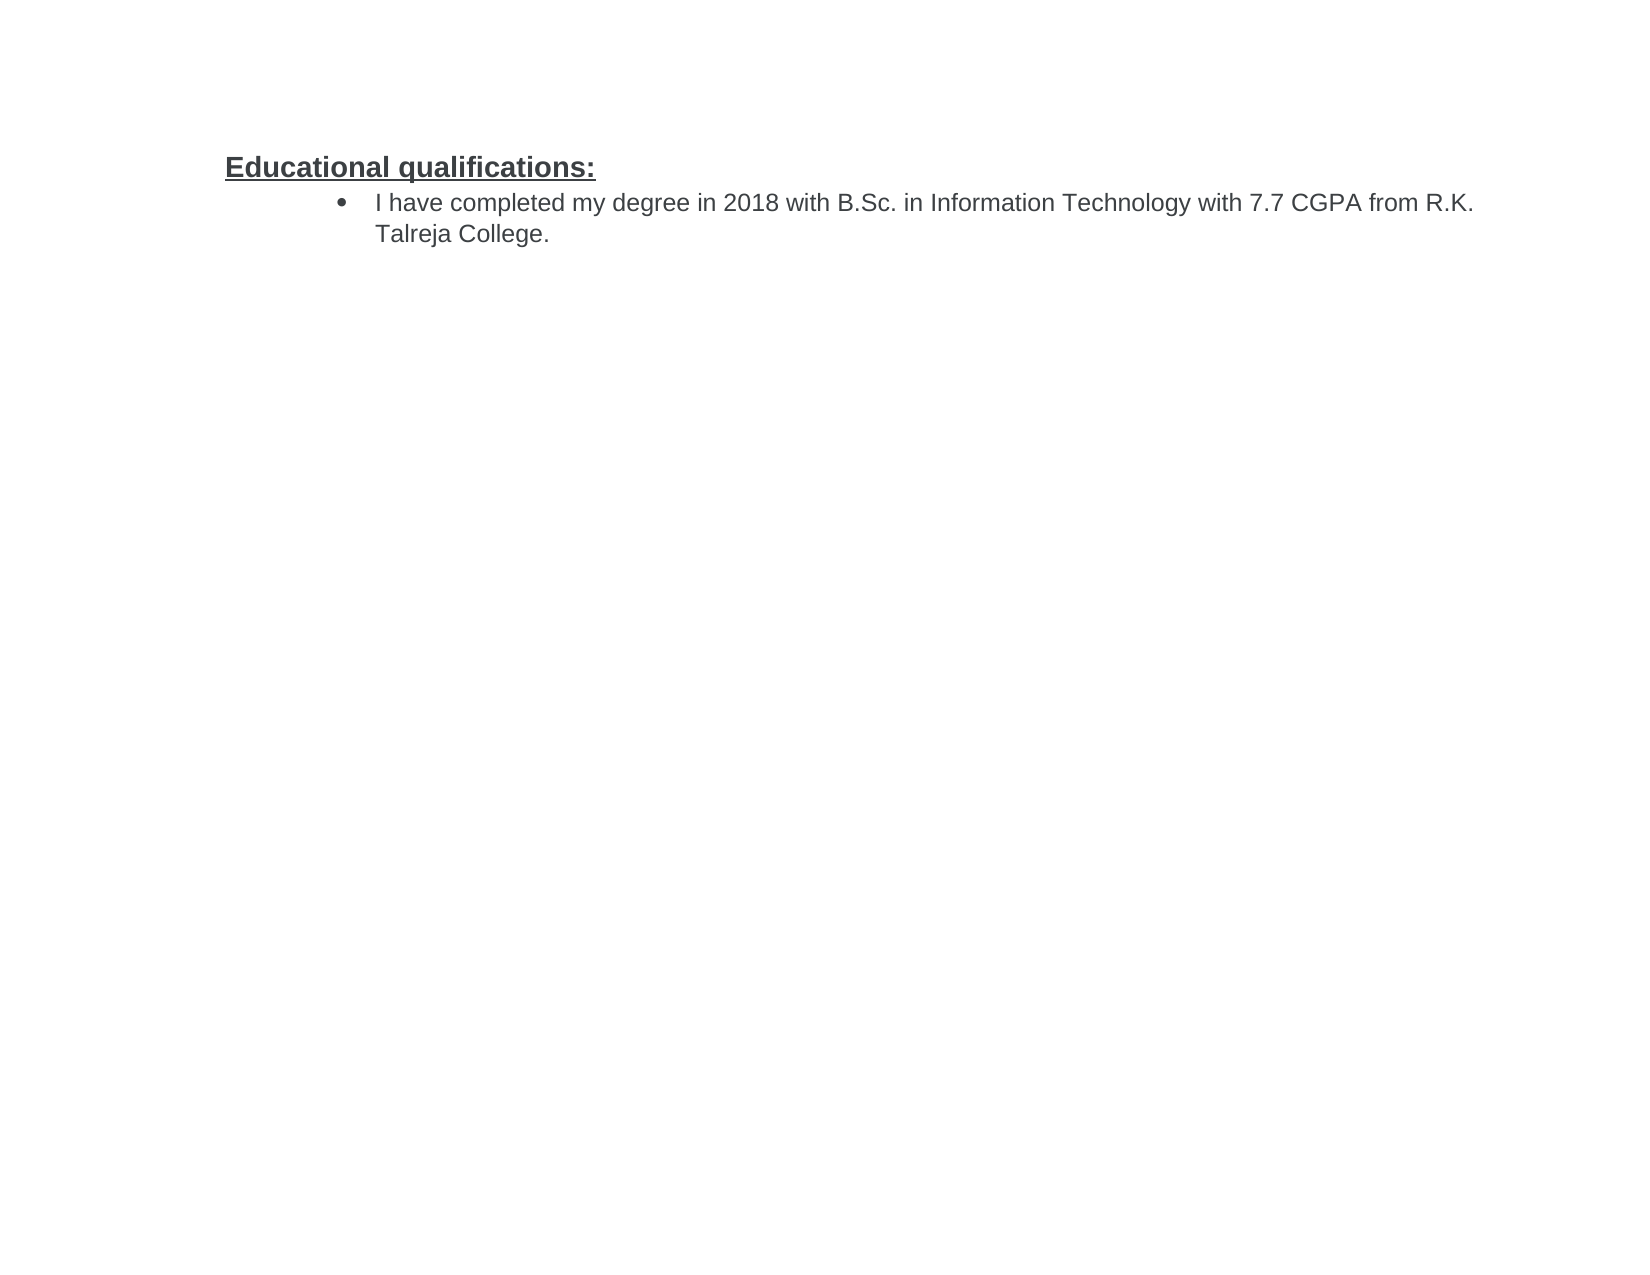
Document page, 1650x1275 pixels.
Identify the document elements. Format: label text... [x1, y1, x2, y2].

text Educational qualifications: [225, 150, 1500, 183]
list I have completed my degree in 2018 with B.Sc. in Information Technology with 7.7 CGPA from R.K. Talreja College. [337, 188, 1500, 248]
